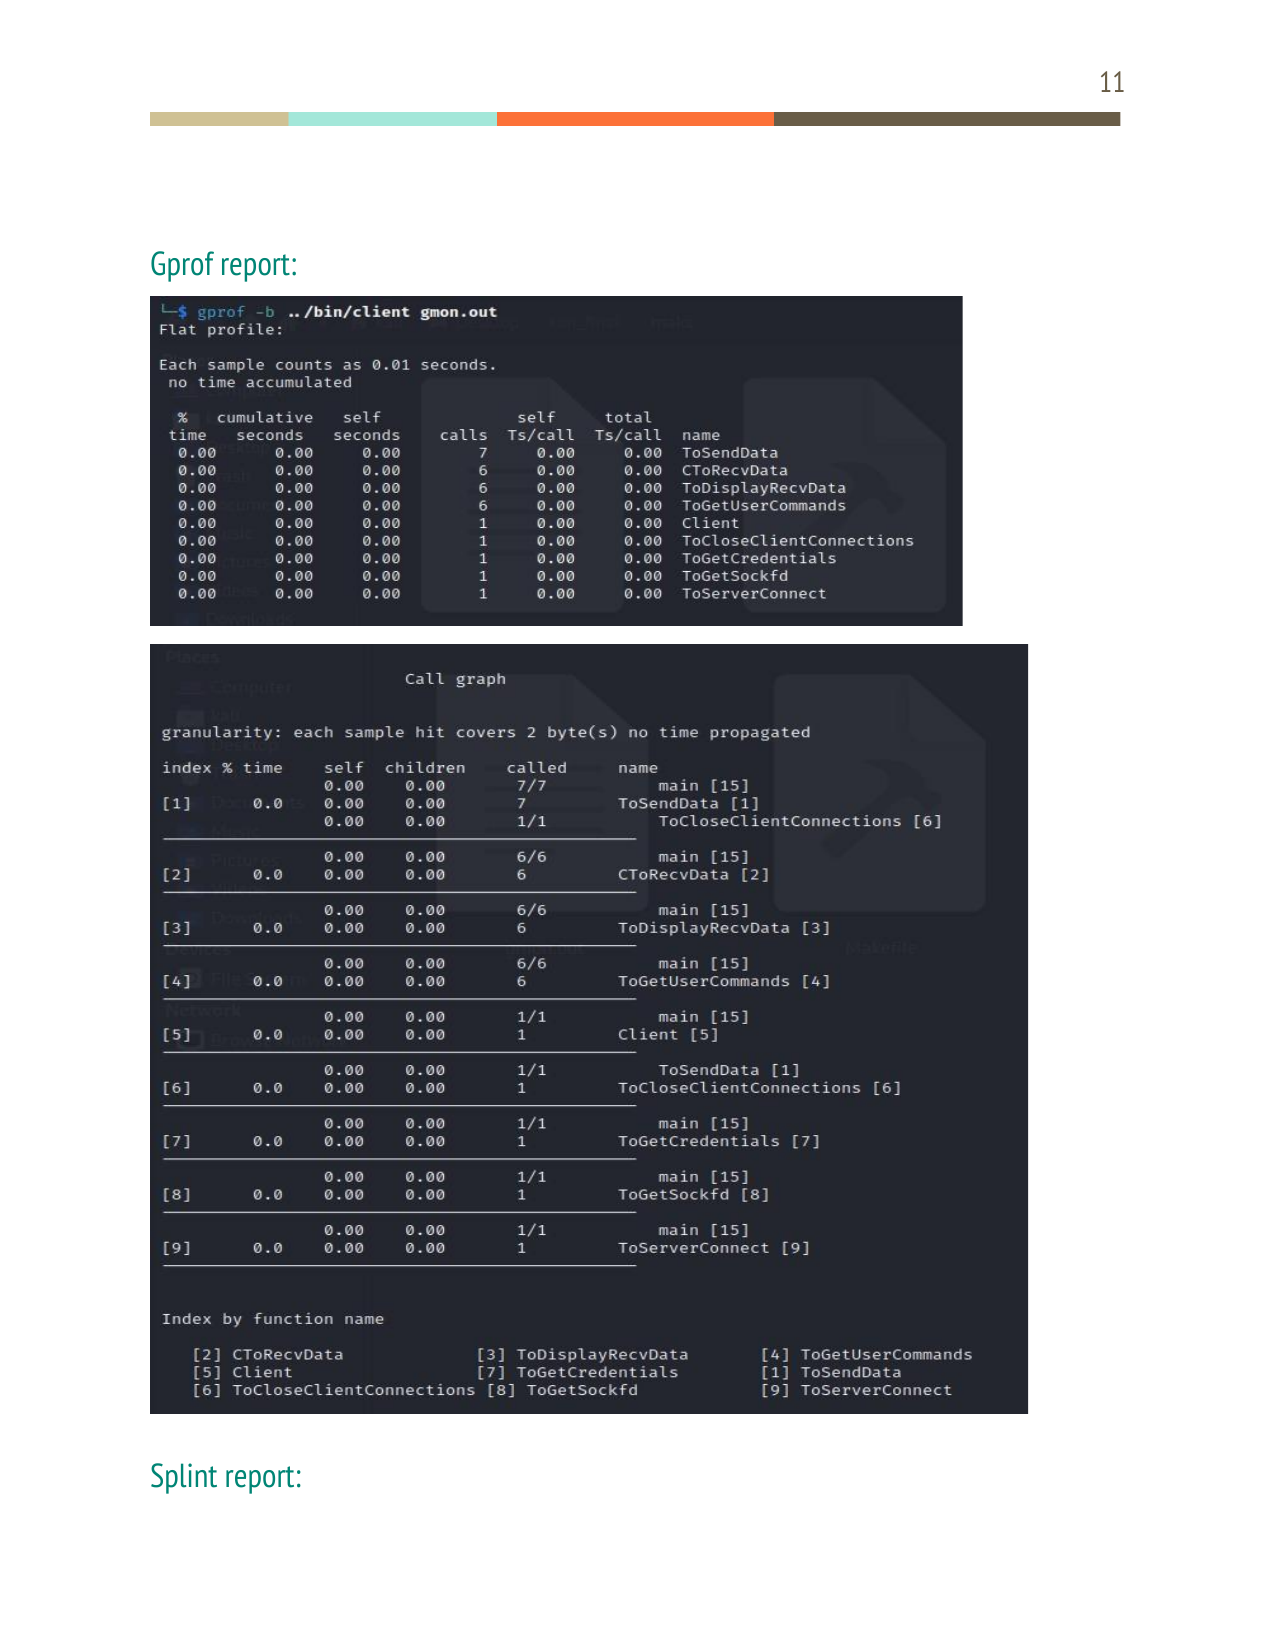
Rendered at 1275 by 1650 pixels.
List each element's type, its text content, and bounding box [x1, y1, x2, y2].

picture [150, 296, 963, 626]
subtitle Splint report: [150, 1454, 1125, 1497]
picture [150, 112, 1121, 126]
picture [150, 644, 1029, 1414]
subtitle Gprof report: [150, 241, 1125, 284]
